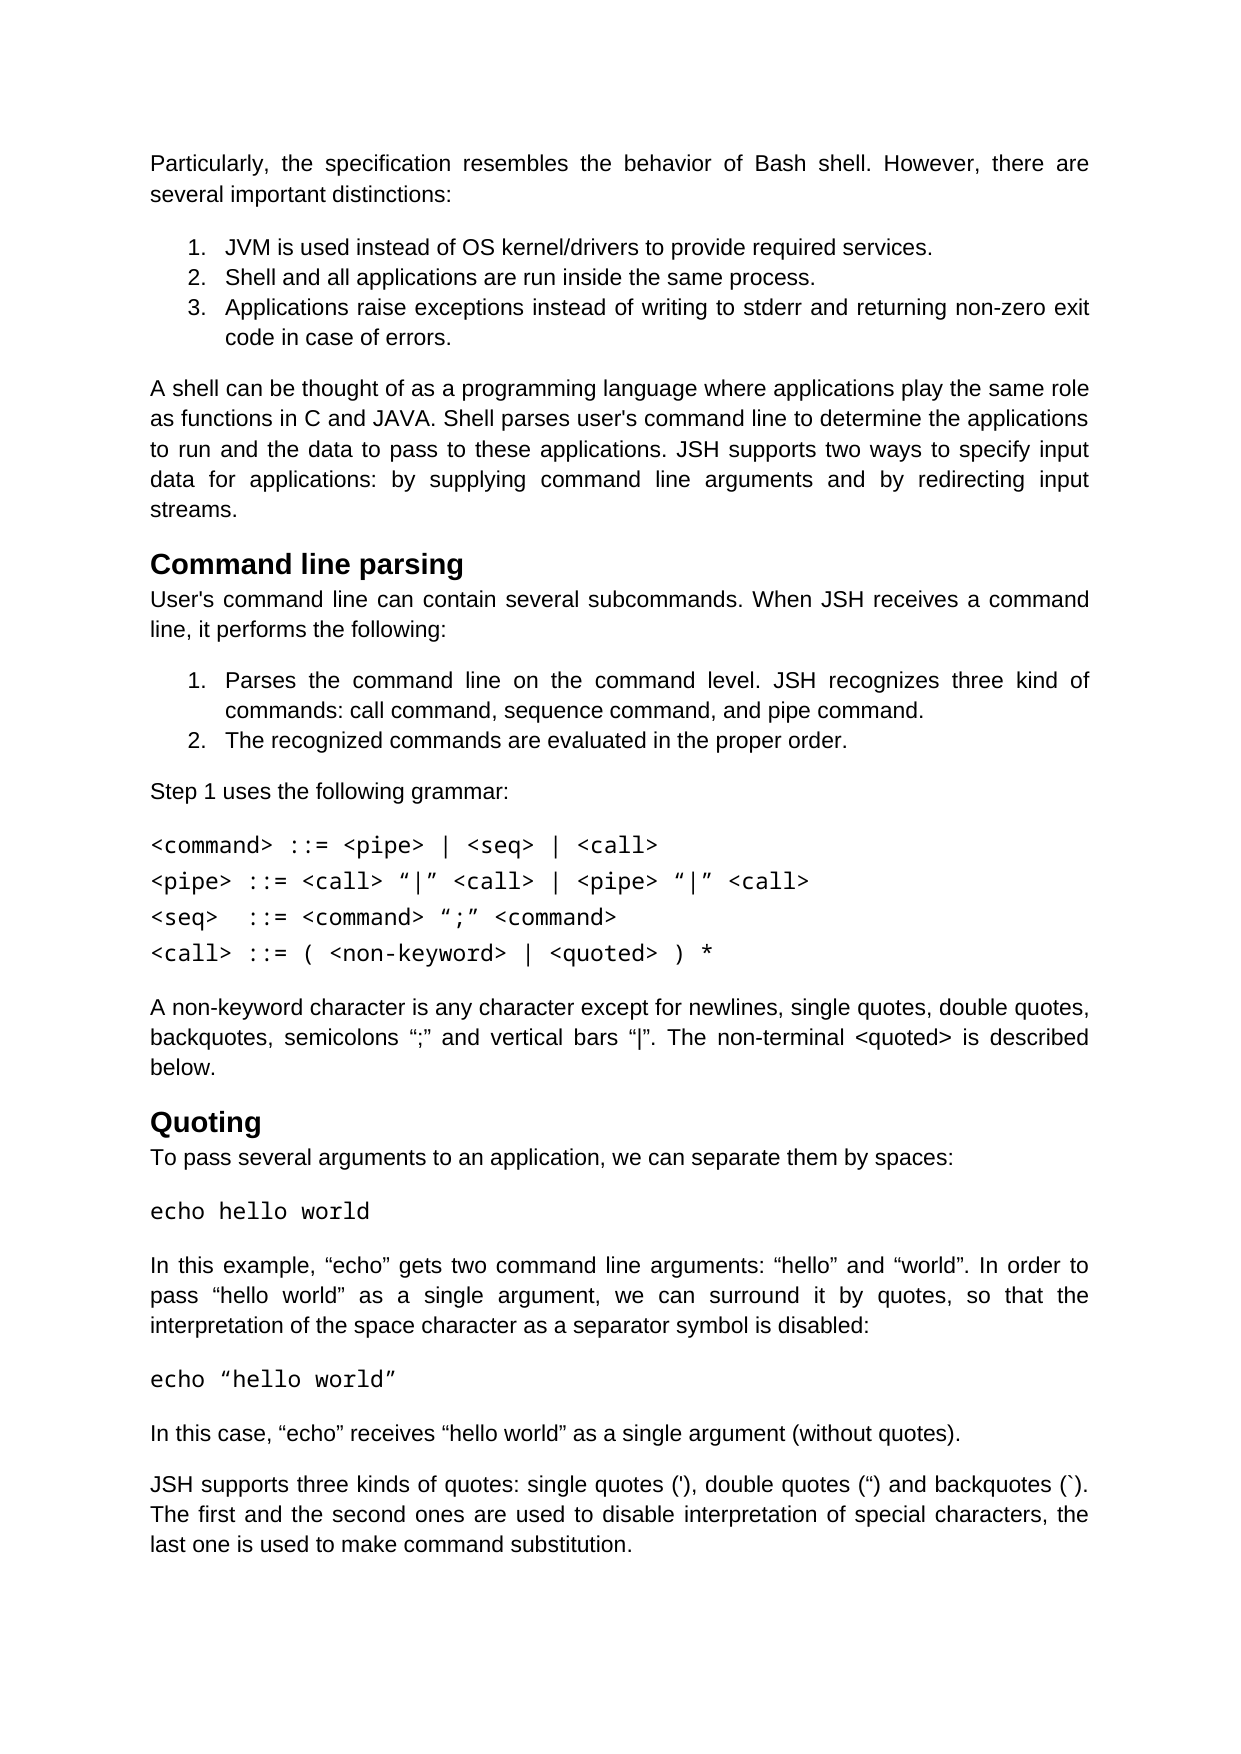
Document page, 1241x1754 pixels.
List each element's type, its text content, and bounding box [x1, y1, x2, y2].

text In this case, “echo” receives “hello world” as a single argument (without quotes). [150, 1420, 1090, 1446]
subtitle Quoting [150, 1105, 1090, 1139]
text To pass several arguments to an application, we can separate them by spaces: [150, 1144, 1090, 1170]
text JSH supports three kinds of quotes: single quotes ('), double quotes (“) and backquotes (`). The first and the second ones are used to disable interpretation of special characters, the last one is used to make command substitution. [150, 1471, 1090, 1558]
list The recognized commands are evaluated in the proper order. [187, 727, 1090, 754]
text A non-keyword character is any character except for newlines, single quotes, double quotes, backquotes, semicolons “;” and vertical bars “|”. The non-terminal <quoted> is described below. [150, 994, 1090, 1081]
text Step 1 uses the following grammar: [150, 778, 1090, 805]
text In this example, “echo” gets two command line arguments: “hello” and “world”. In order to pass “hello world” as a single argument, we can surround it by quotes, so that the interpretation of the space character as a separator symbol is disabled: [150, 1252, 1090, 1338]
list JVM is used instead of OS kernel/drivers to provide required services. [187, 233, 1090, 260]
subtitle Command line parsing [150, 547, 1090, 581]
list Applications raise exceptions instead of writing to stderr and returning non-zero exit code in case of errors. [187, 294, 1090, 351]
text <command> ::= <pipe> | <seq> | <call> <pipe> ::= <call> “|” <call> | <pipe> “|” <call> <seq> ::= <command> “;” <command> <call> ::= ( <non-keyword> | <quoted> ) * [150, 829, 1090, 968]
list Shell and all applications are run inside the same process. [187, 264, 1090, 290]
list Parses the command line on the command level. JSH recognizes three kind of commands: call command, sequence command, and pipe command. [187, 667, 1090, 723]
text A shell can be thought of as a programming language where applications play the same role as functions in C and JAVA. Shell parses user's command line to determine the applications to run and the data to pass to these applications. JSH supports two ways to specify input data for applications: by supplying command line arguments and by redirecting input streams. [150, 375, 1090, 522]
text echo “hello world” [150, 1363, 1090, 1394]
text User's command line can contain several subcommands. When JSH receives a command line, it performs the following: [150, 586, 1090, 642]
text echo hello world [150, 1195, 1090, 1226]
